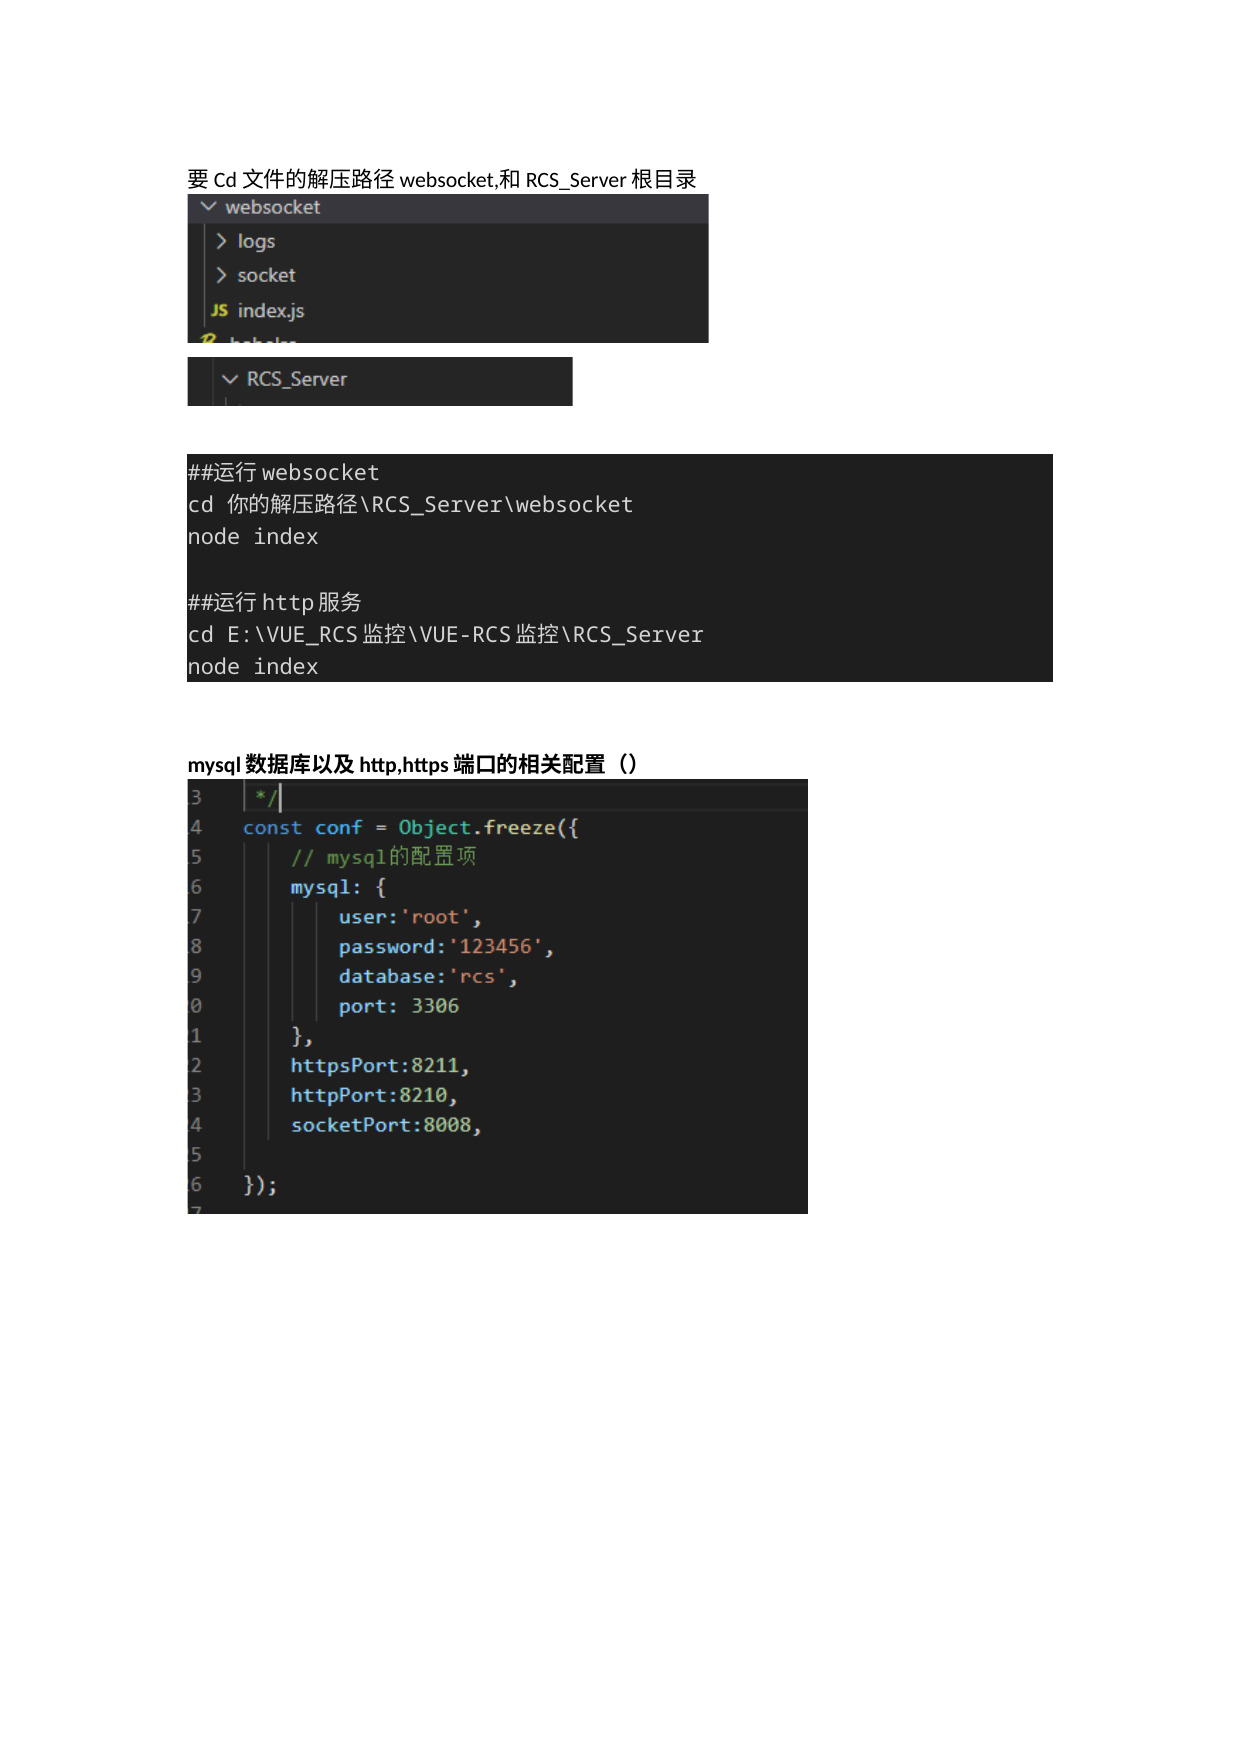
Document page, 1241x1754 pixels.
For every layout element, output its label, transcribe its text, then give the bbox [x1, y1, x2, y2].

text mysql数据库以及http,https端口的相关配置（） [187, 747, 1053, 779]
text 要Cd 文件的解压路径websocket,和RCS_Server根目录 [187, 162, 1053, 194]
text node index [187, 649, 1053, 682]
picture [187, 194, 709, 343]
text node index [187, 519, 1053, 552]
text ##运行http服务 [187, 584, 1053, 617]
picture [187, 779, 808, 1214]
text ##运行websocket [187, 454, 1053, 487]
picture [187, 357, 573, 406]
text cd E:\VUE_RCS监控\VUE-RCS监控\RCS_Server [187, 617, 1053, 649]
text cd 你的解压路径\RCS_Server\websocket [187, 487, 1053, 519]
